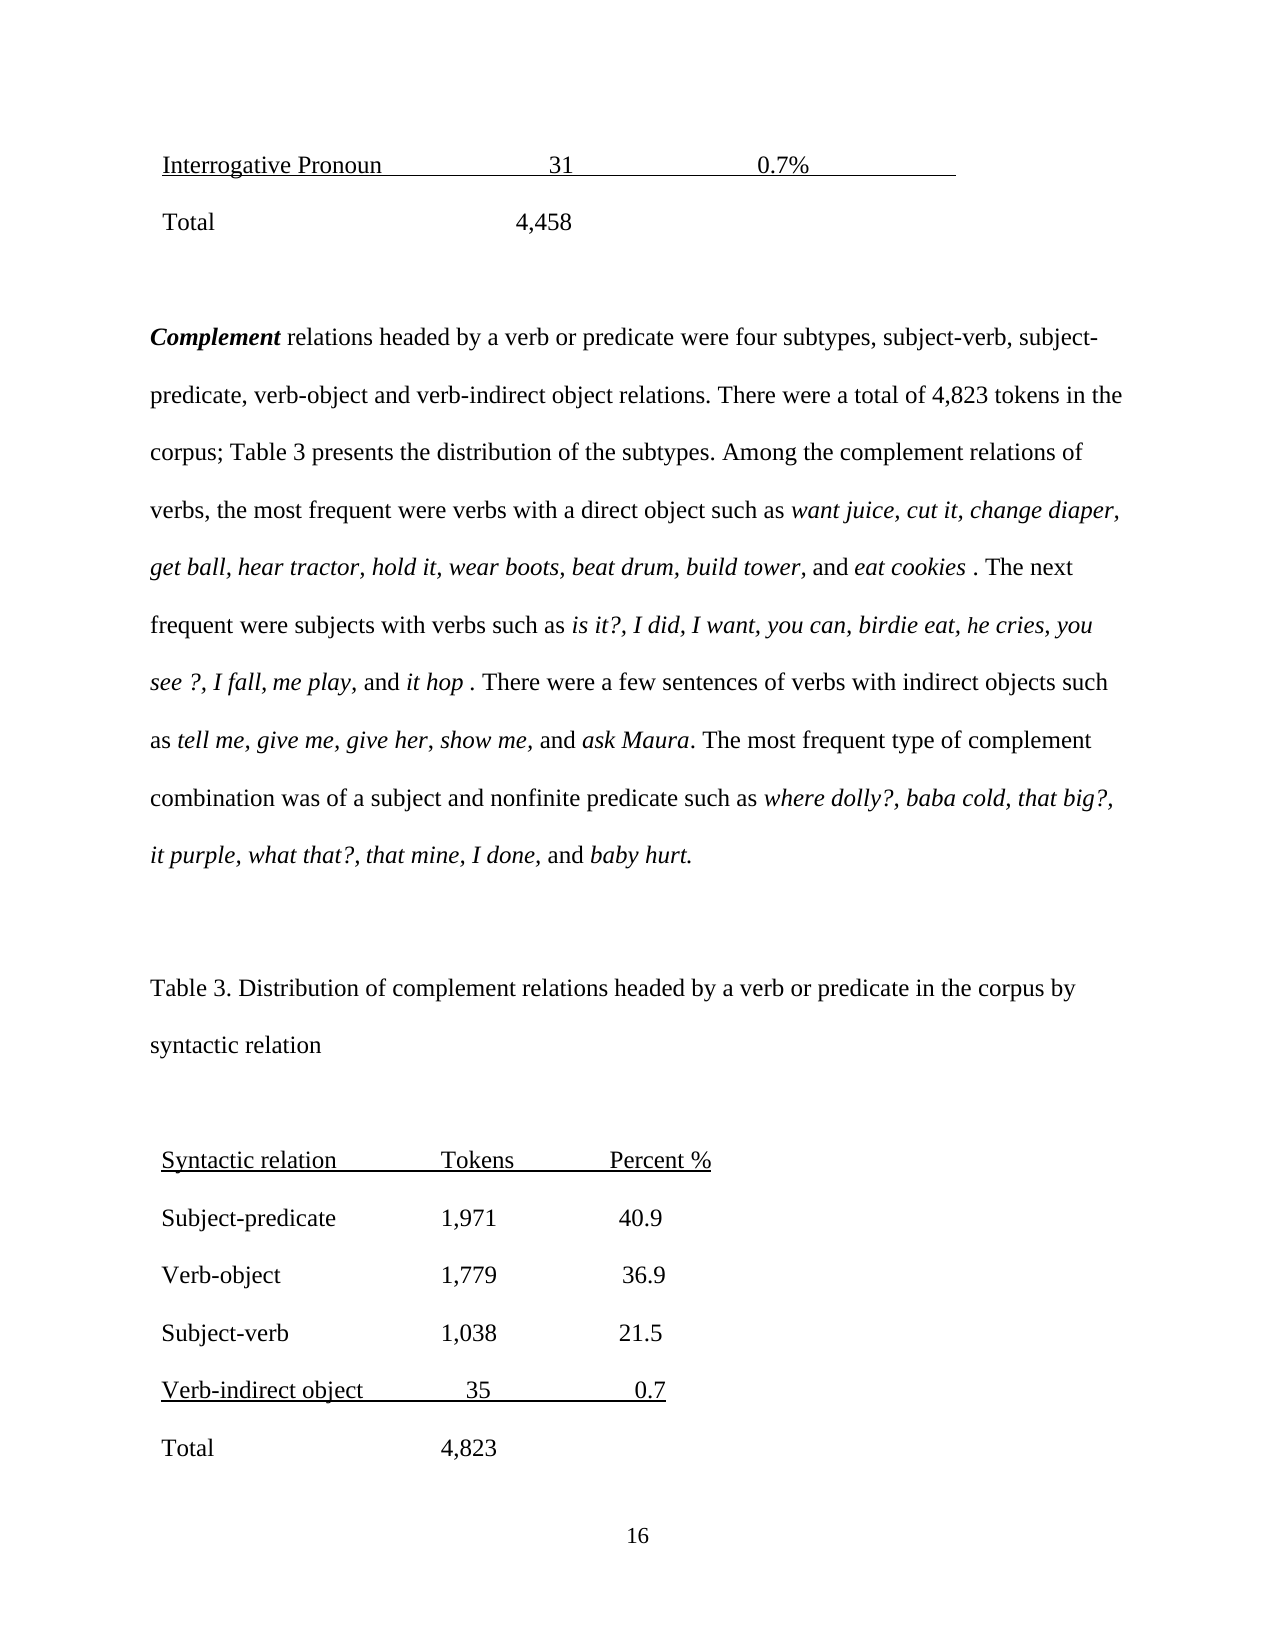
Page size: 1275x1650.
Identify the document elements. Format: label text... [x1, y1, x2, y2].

text Interrogative Pronoun 31 0.7% [162, 150, 1125, 179]
text Total 4,458 [162, 207, 1125, 236]
text Syntactic relation Tokens Percent % [161, 1145, 1125, 1174]
text Complement relations headed by a verb or predicate were four subtypes, subject-verb, subject-predicate, verb-object and verb-indirect object relations. There were a total of 4,823 tokens in the corpus; Table 3 presents the distribution of the subtypes. Among the complement relations of verbs, the most frequent were verbs with a direct object such as want juice, cut it, change diaper, get ball, hear tractor, hold it, wear boots, beat drum, build tower, and eat cookies . The next frequent were subjects with verbs such as is it?, I did, I want, you can, birdie eat, he cries, you see ?, I fall, me play, and it hop . There were a few sentences of verbs with indirect objects such as tell me, give me, give her, show me, and ask Maura. The most frequent type of complement combination was of a subject and nonfinite predicate such as where dolly?, baba cold, that big?, it purple, what that?, that mine, I done, and baby hurt. [150, 322, 1125, 869]
text Subject-verb 1,038 21.5 [161, 1318, 1125, 1346]
text Verb-object 1,779 36.9 [161, 1260, 1125, 1289]
text Subject-predicate 1,971 40.9 [161, 1203, 1125, 1231]
text Table 3. Distribution of complement relations headed by a verb or predicate in the corpus by syntactic relation [150, 973, 1125, 1059]
text Verb-indirect object 35 0.7 [161, 1375, 1125, 1404]
text Total 4,823 [161, 1433, 1125, 1461]
